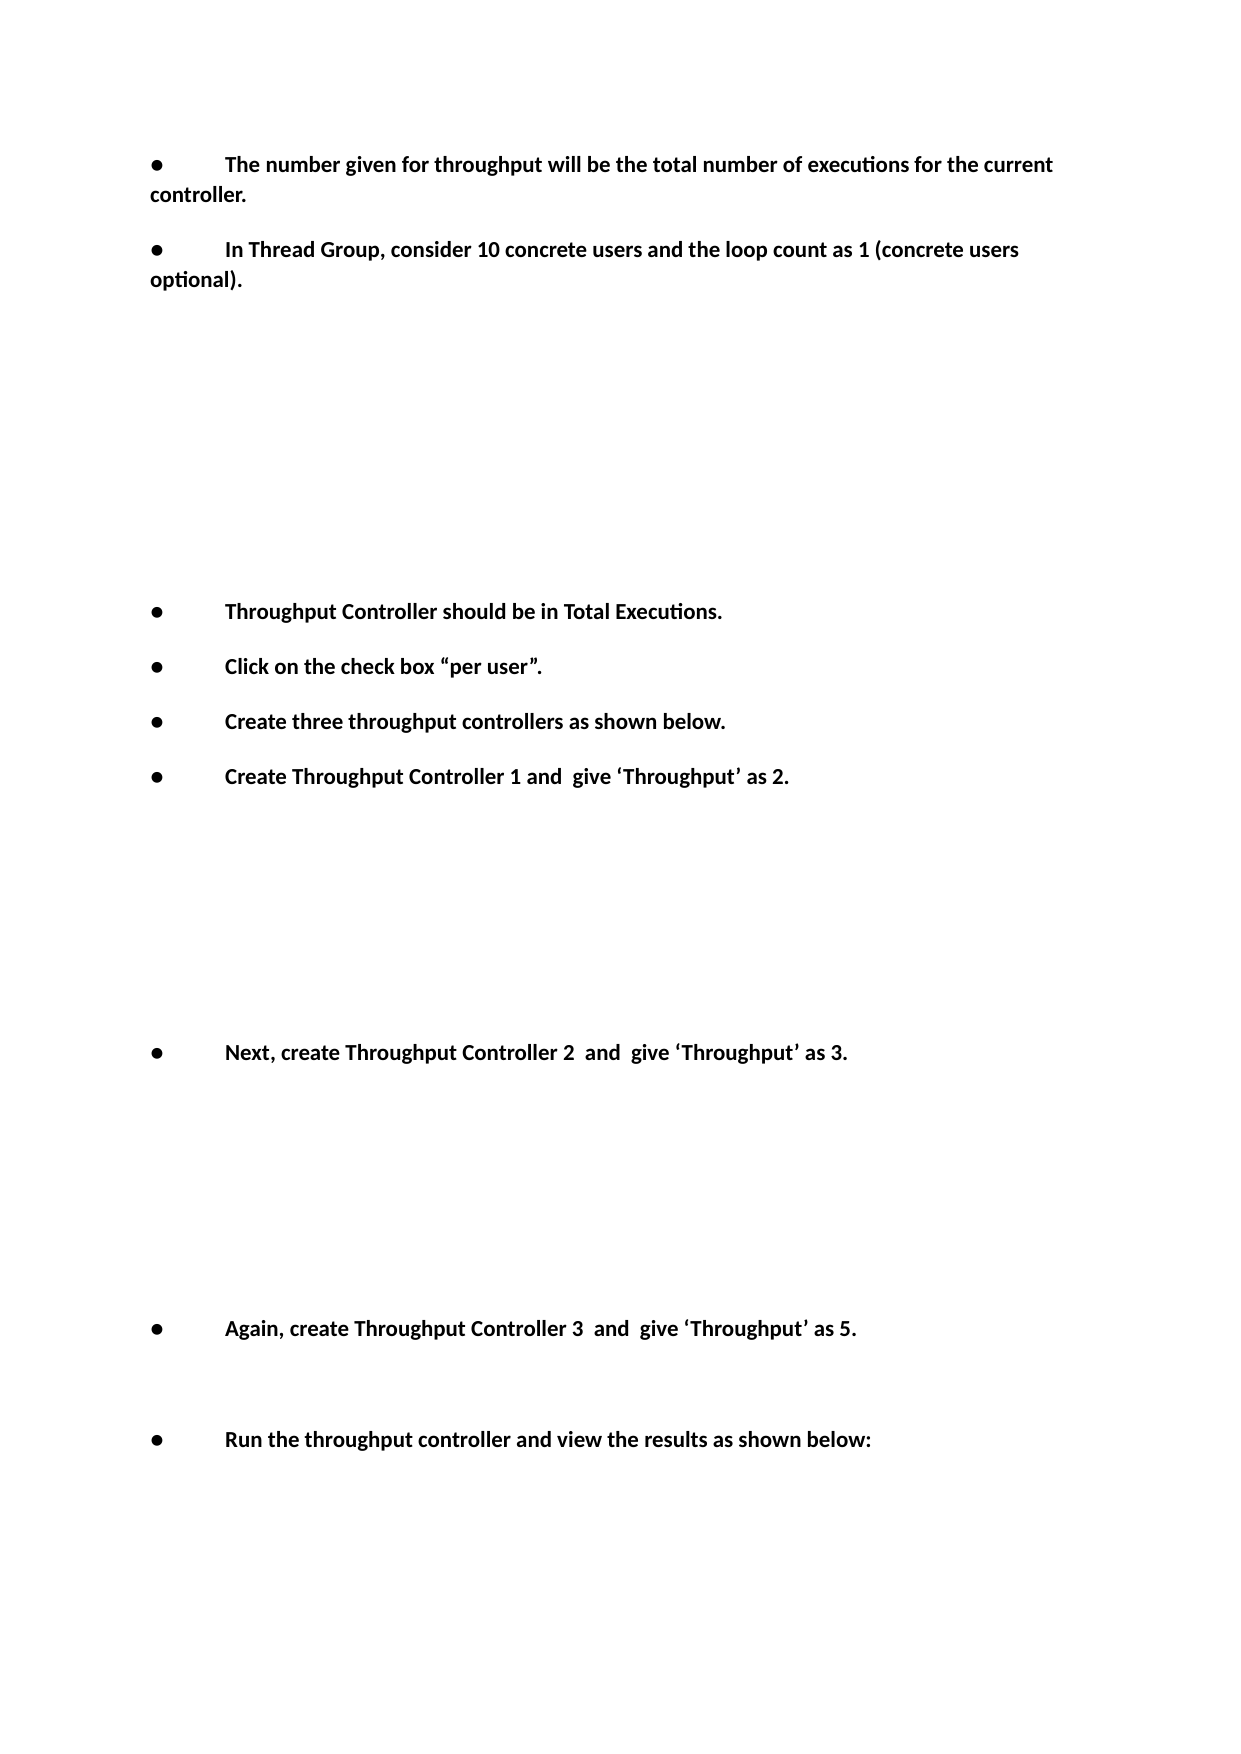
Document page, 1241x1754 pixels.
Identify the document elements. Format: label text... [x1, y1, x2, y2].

text ● Next, create Throughput Controller 2 and give ‘Throughput’ as 3. [150, 1038, 1090, 1067]
text ● Create Throughput Controller 1 and give ‘Throughput’ as 2. [150, 762, 1090, 791]
text ● Create three throughput controllers as shown below. [150, 707, 1090, 735]
text ● Run the throughput controller and view the results as shown below: [150, 1425, 1090, 1453]
text ● The number given for throughput will be the total number of executions for the current controller. [150, 150, 1090, 208]
text ● In Thread Group, consider 10 concrete users and the loop count as 1 (concrete users optional). [150, 235, 1090, 294]
text ● Again, create Throughput Controller 3 and give ‘Throughput’ as 5. [150, 1314, 1090, 1343]
text ● Throughput Controller should be in Total Executions. [150, 597, 1090, 625]
text ● Click on the check box “per user”. [150, 652, 1090, 680]
